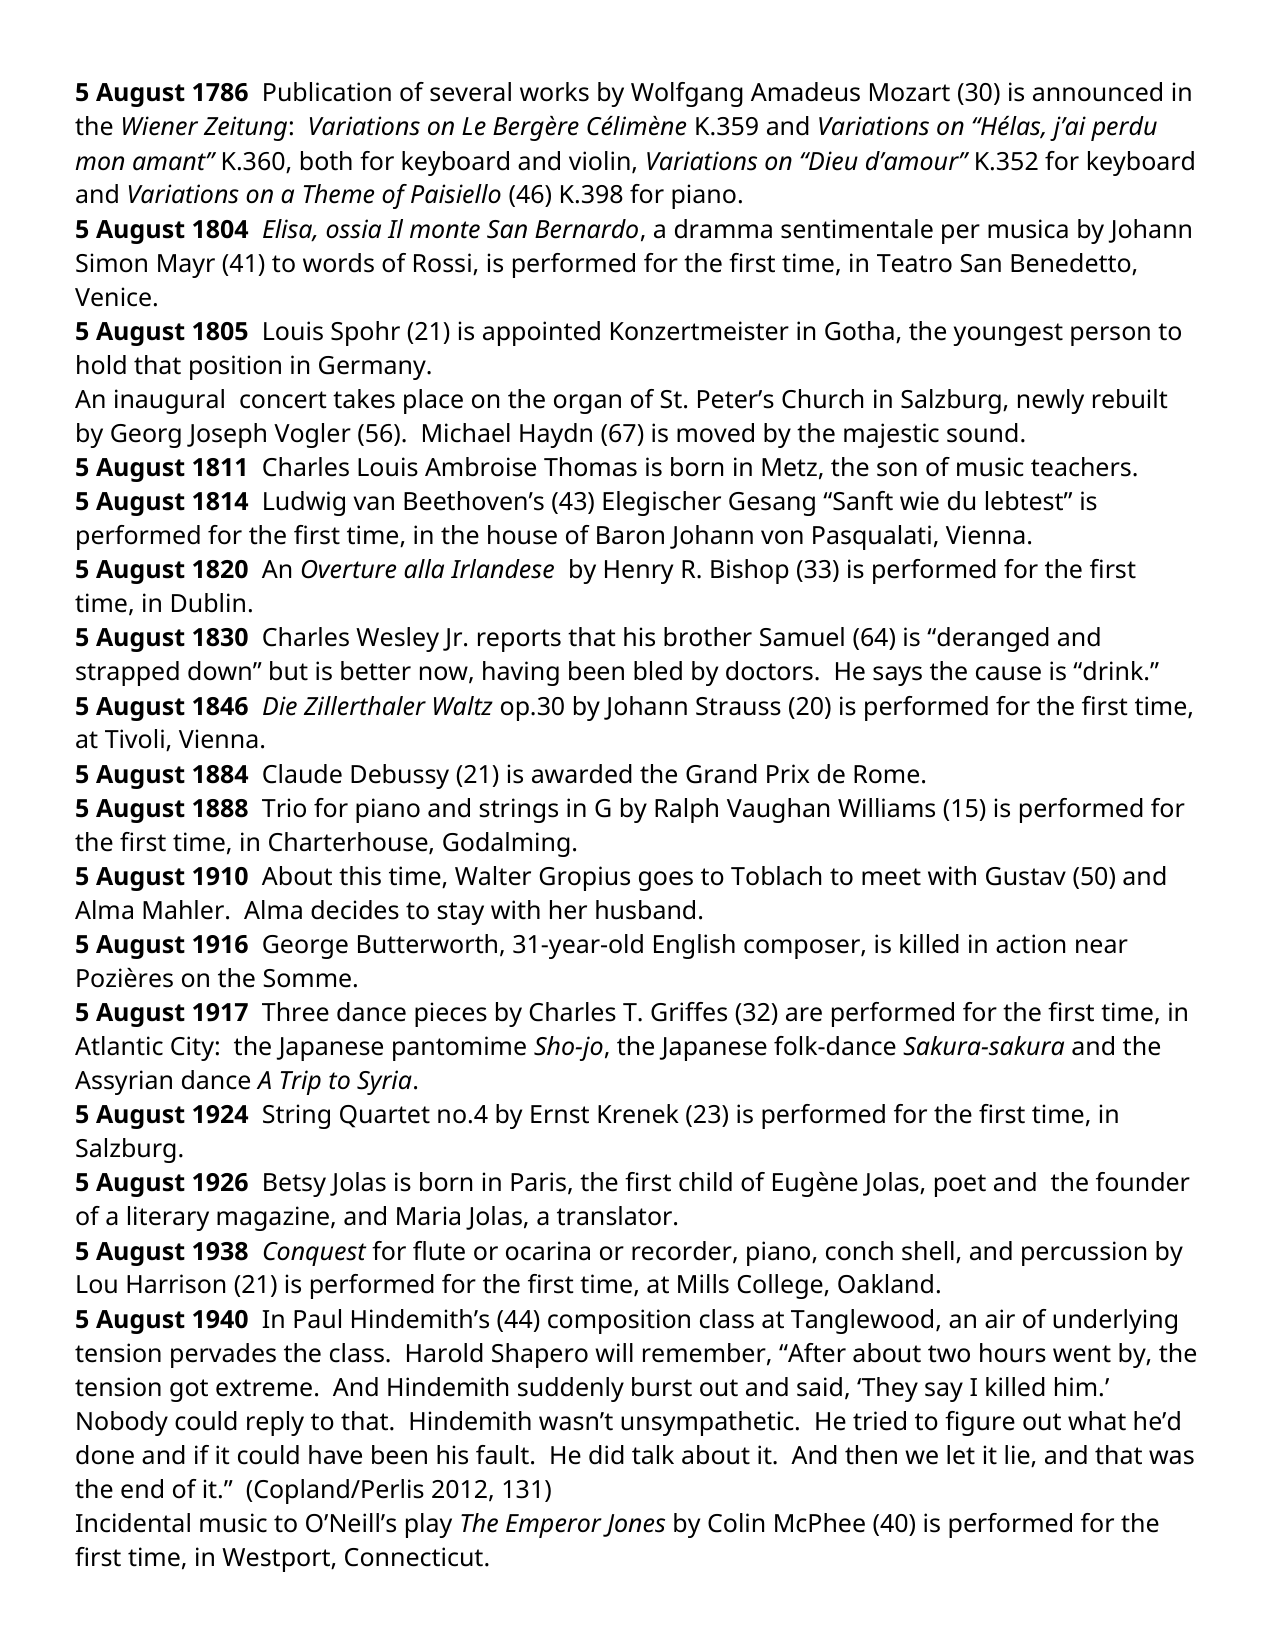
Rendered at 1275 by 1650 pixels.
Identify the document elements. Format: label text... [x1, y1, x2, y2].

text 5 August 1888 Trio for piano and strings in G by Ralph Vaughan Williams (15) is performed for the first time, in Charterhouse, Godalming. [75, 790, 1200, 858]
text 5 August 1846 Die Zillerthaler Waltz op.30 by Johann Strauss (20) is performed for the first time, at Tivoli, Vienna. [75, 688, 1200, 756]
text 5 August 1884 Claude Debussy (21) is awarded the Grand Prix de Rome. [75, 756, 1200, 790]
text 5 August 1830 Charles Wesley Jr. reports that his brother Samuel (64) is “deranged and strapped down” but is better now, having been bled by doctors. He says the cause is “drink.” [75, 620, 1200, 688]
text 5 August 1820 An Overture alla Irlandese by Henry R. Bishop (33) is performed for the first time, in Dublin. [75, 552, 1200, 620]
text 5 August 1940 In Paul Hindemith’s (44) composition class at Tanglewood, an air of underlying tension pervades the class. Harold Shapero will remember, “After about two hours went by, the tension got extreme. And Hindemith suddenly burst out and said, ‘They say I killed him.’ Nobody could reply to that. Hindemith wasn’t unsympathetic. He tried to figure out what he’d done and if it could have been his fault. He did talk about it. And then we let it lie, and that was the end of it.” (Copland/Perlis 2012, 131) [75, 1301, 1200, 1506]
text 5 August 1924 String Quartet no.4 by Ernst Krenek (23) is performed for the first time, in Salzburg. [75, 1097, 1200, 1165]
text 5 August 1917 Three dance pieces by Charles T. Griffes (32) are performed for the first time, in Atlantic City: the Japanese pantomime Sho-jo, the Japanese folk-dance Sakura-sakura and the Assyrian dance A Trip to Syria. [75, 995, 1200, 1097]
text 5 August 1814 Ludwig van Beethoven’s (43) Elegischer Gesang “Sanft wie du lebtest” is performed for the first time, in the house of Baron Johann von Pasqualati, Vienna. [75, 484, 1200, 552]
text 5 August 1916 George Butterworth, 31-year-old English composer, is killed in action near Pozières on the Somme. [75, 927, 1200, 995]
text 5 August 1811 Charles Louis Ambroise Thomas is born in Metz, the son of music teachers. [75, 450, 1200, 484]
text 5 August 1805 Louis Spohr (21) is appointed Konzertmeister in Gotha, the youngest person to hold that position in Germany. [75, 313, 1200, 382]
text 5 August 1938 Conquest for flute or ocarina or recorder, piano, conch shell, and percussion by Lou Harrison (21) is performed for the first time, at Mills College, Oakland. [75, 1233, 1200, 1301]
text 5 August 1926 Betsy Jolas is born in Paris, the first child of Eugène Jolas, poet and the founder of a literary magazine, and Maria Jolas, a translator. [75, 1165, 1200, 1233]
text 5 August 1804 Elisa, ossia Il monte San Bernardo, a dramma sentimentale per musica by Johann Simon Mayr (41) to words of Rossi, is performed for the first time, in Teatro San Benedetto, Venice. [75, 211, 1200, 313]
text An inaugural concert takes place on the organ of St. Peter’s Church in Salzburg, newly rebuilt by Georg Joseph Vogler (56). Michael Haydn (67) is moved by the majestic sound. [75, 382, 1200, 450]
text 5 August 1910 About this time, Walter Gropius goes to Toblach to meet with Gustav (50) and Alma Mahler. Alma decides to stay with her husband. [75, 858, 1200, 927]
text Incidental music to O’Neill’s play The Emperor Jones by Colin McPhee (40) is performed for the first time, in Westport, Connecticut. [75, 1506, 1200, 1574]
text 5 August 1786 Publication of several works by Wolfgang Amadeus Mozart (30) is announced in the Wiener Zeitung: Variations on Le Bergère Célimène K.359 and Variations on “Hélas, j’ai perdu mon amant” K.360, both for keyboard and violin, Variations on “Dieu d’amour” K.352 for keyboard and Variations on a Theme of Paisiello (46) K.398 for piano. [75, 75, 1200, 211]
